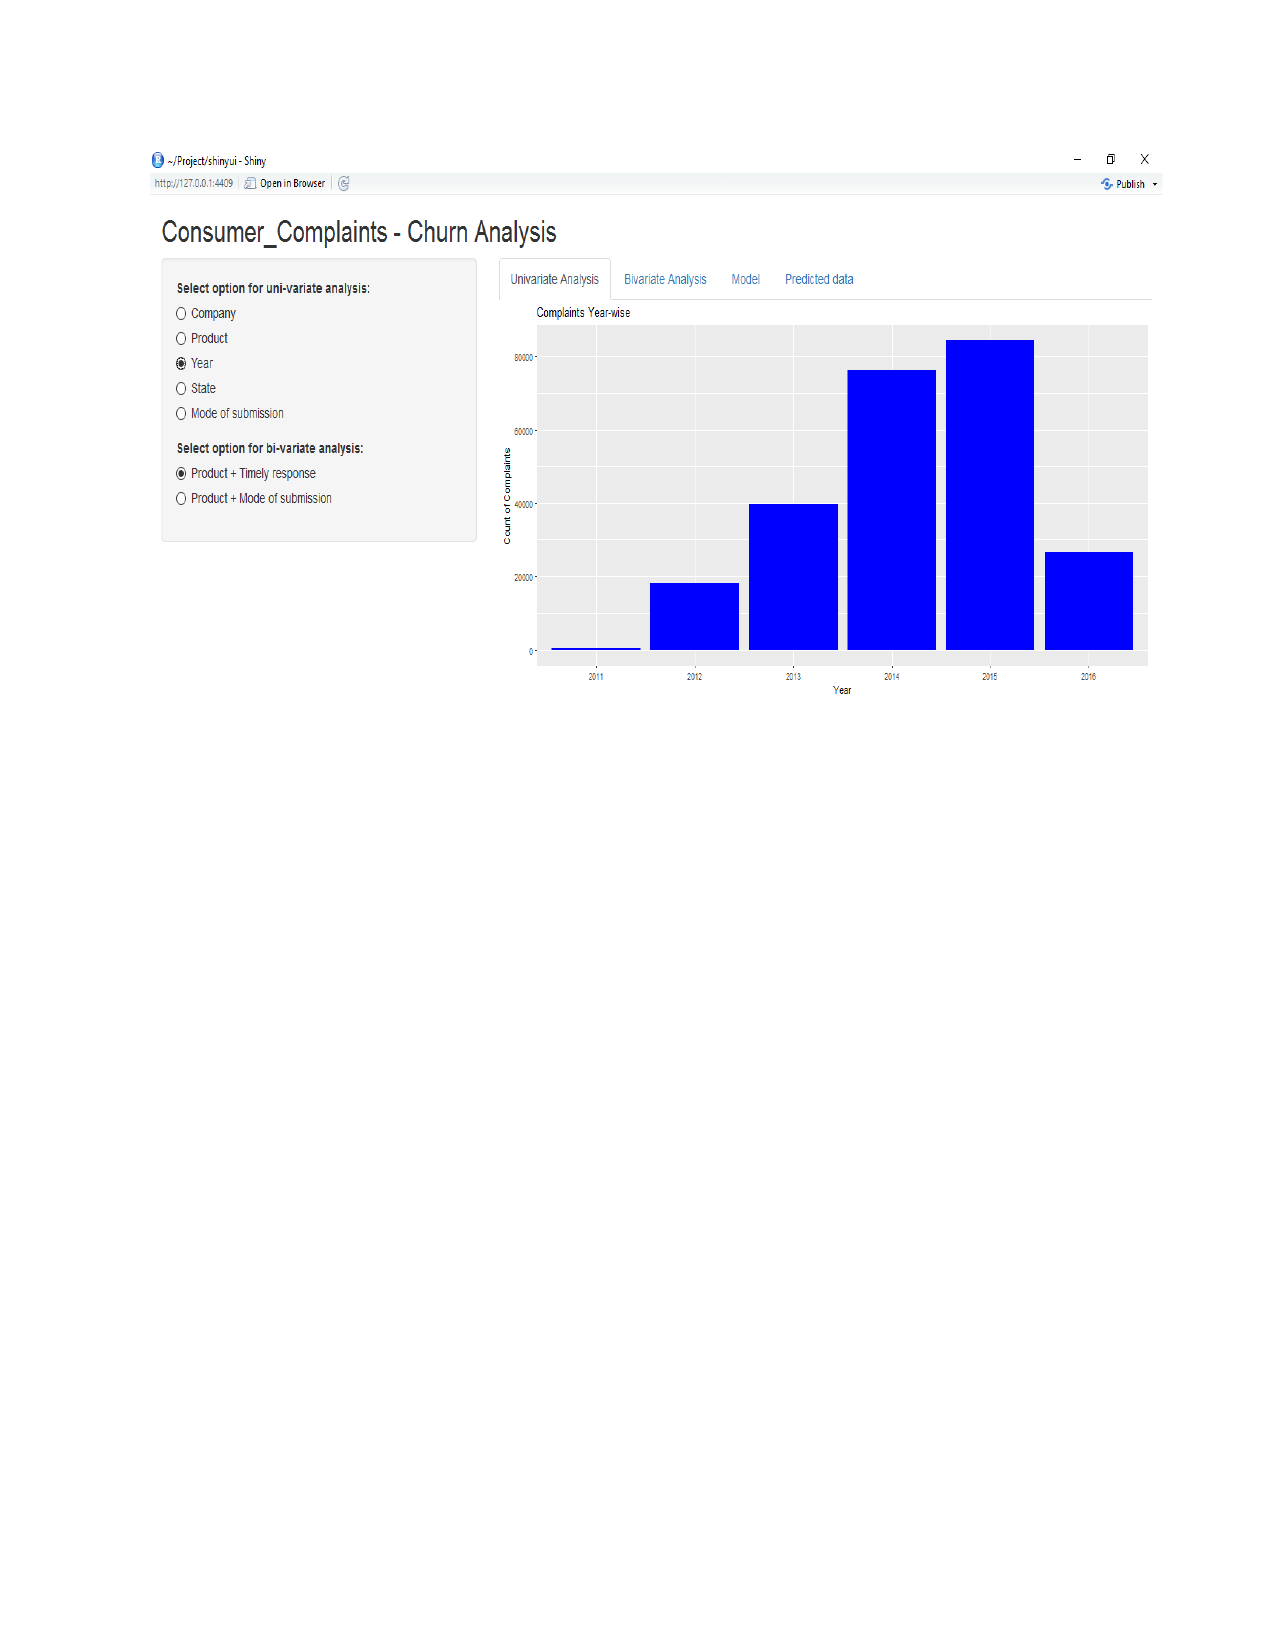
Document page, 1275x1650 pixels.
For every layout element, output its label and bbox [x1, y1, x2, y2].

picture [150, 150, 1163, 871]
